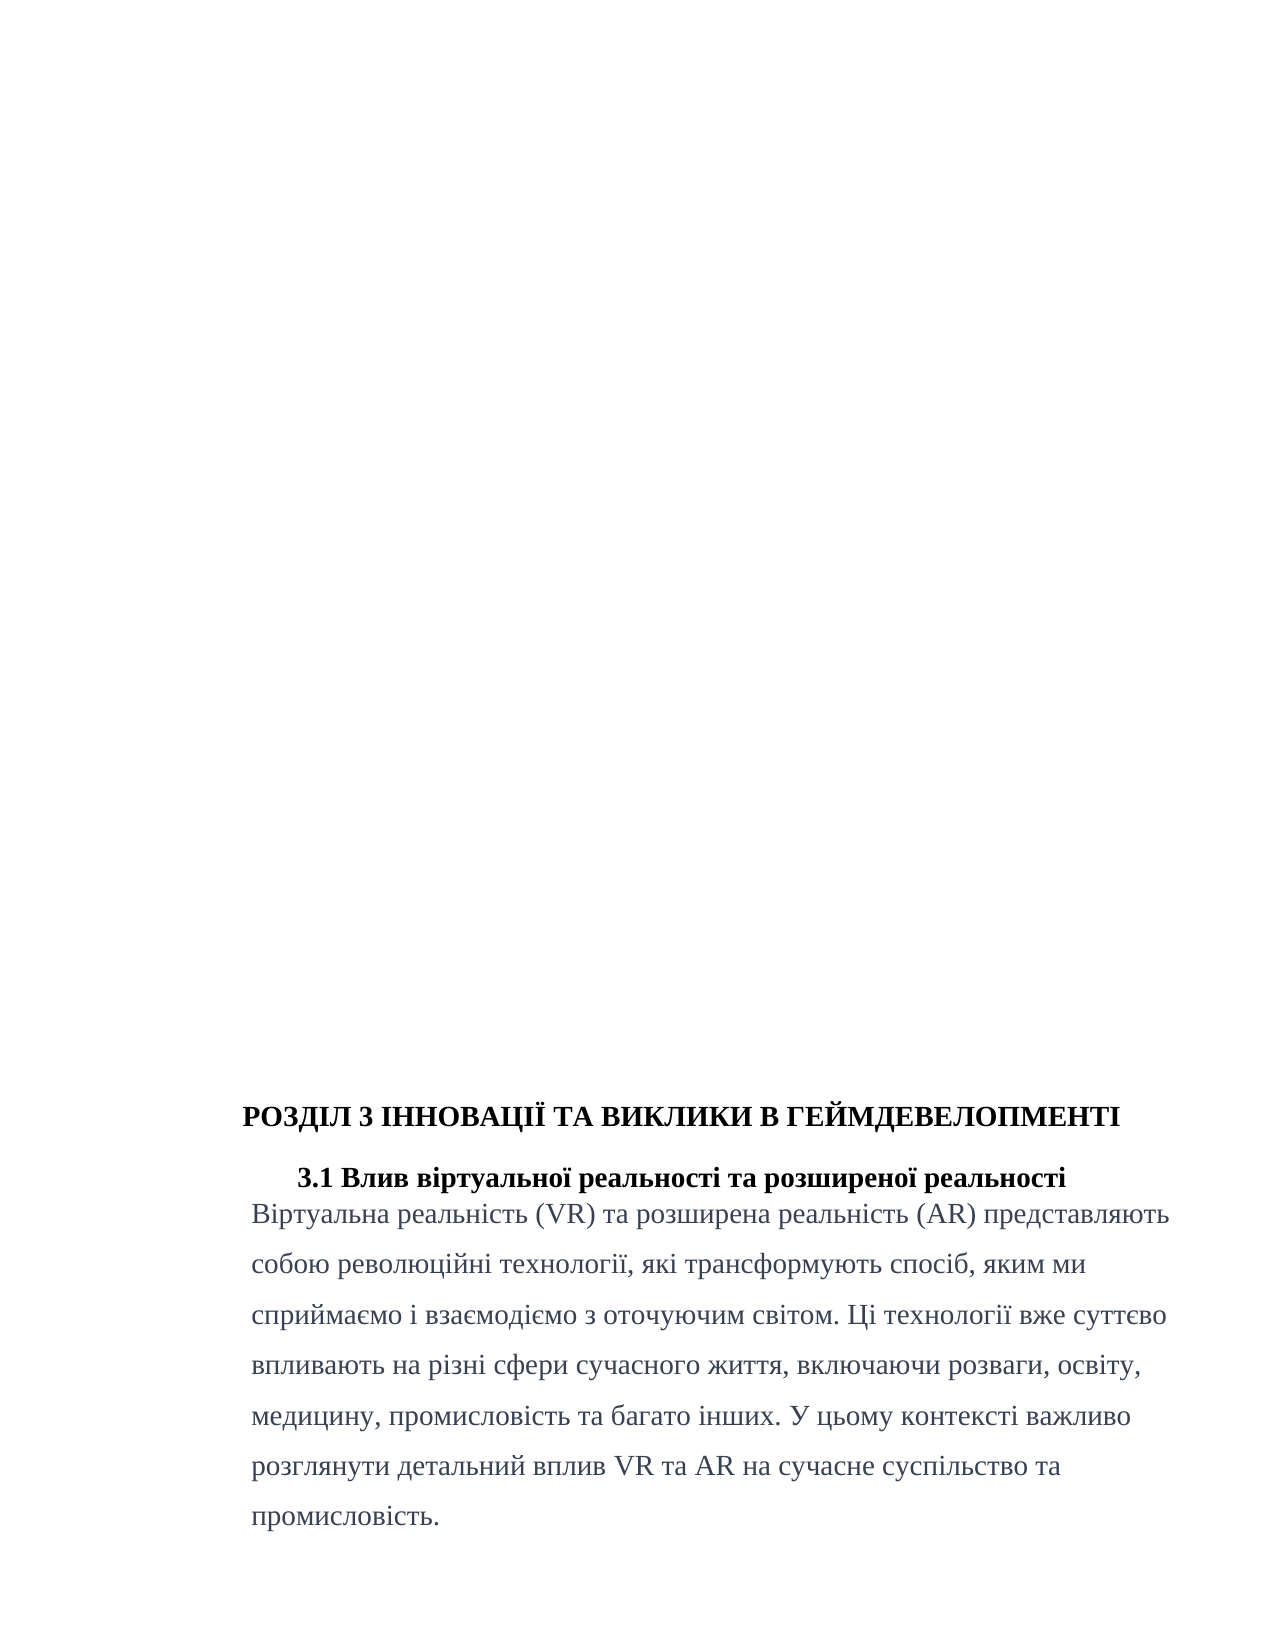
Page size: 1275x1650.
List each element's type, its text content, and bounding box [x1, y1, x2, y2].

subtitle РОЗДІЛ 3 ІННОВАЦІЇ ТА ВИКЛИКИ В ГЕЙМДЕВЕЛОПМЕНТІ [177, 1099, 1186, 1133]
subtitle 3.1 Влив віртуальної реальності та розширеної реальності [177, 1160, 1186, 1194]
list Віртуальна реальність (VR) та розширена реальність (AR) представляють собою революційні технології, які трансформують спосіб, яким ми сприймаємо і взаємодіємо з оточуючим світом. Ці технології вже суттєво впливають на різні сфери сучасного життя, включаючи розваги, освіту, медицину, промисловість та багато інших. У цьому контексті важливо розглянути детальний вплив VR та AR на сучасне суспільство та промисловість. [251, 1196, 1186, 1532]
